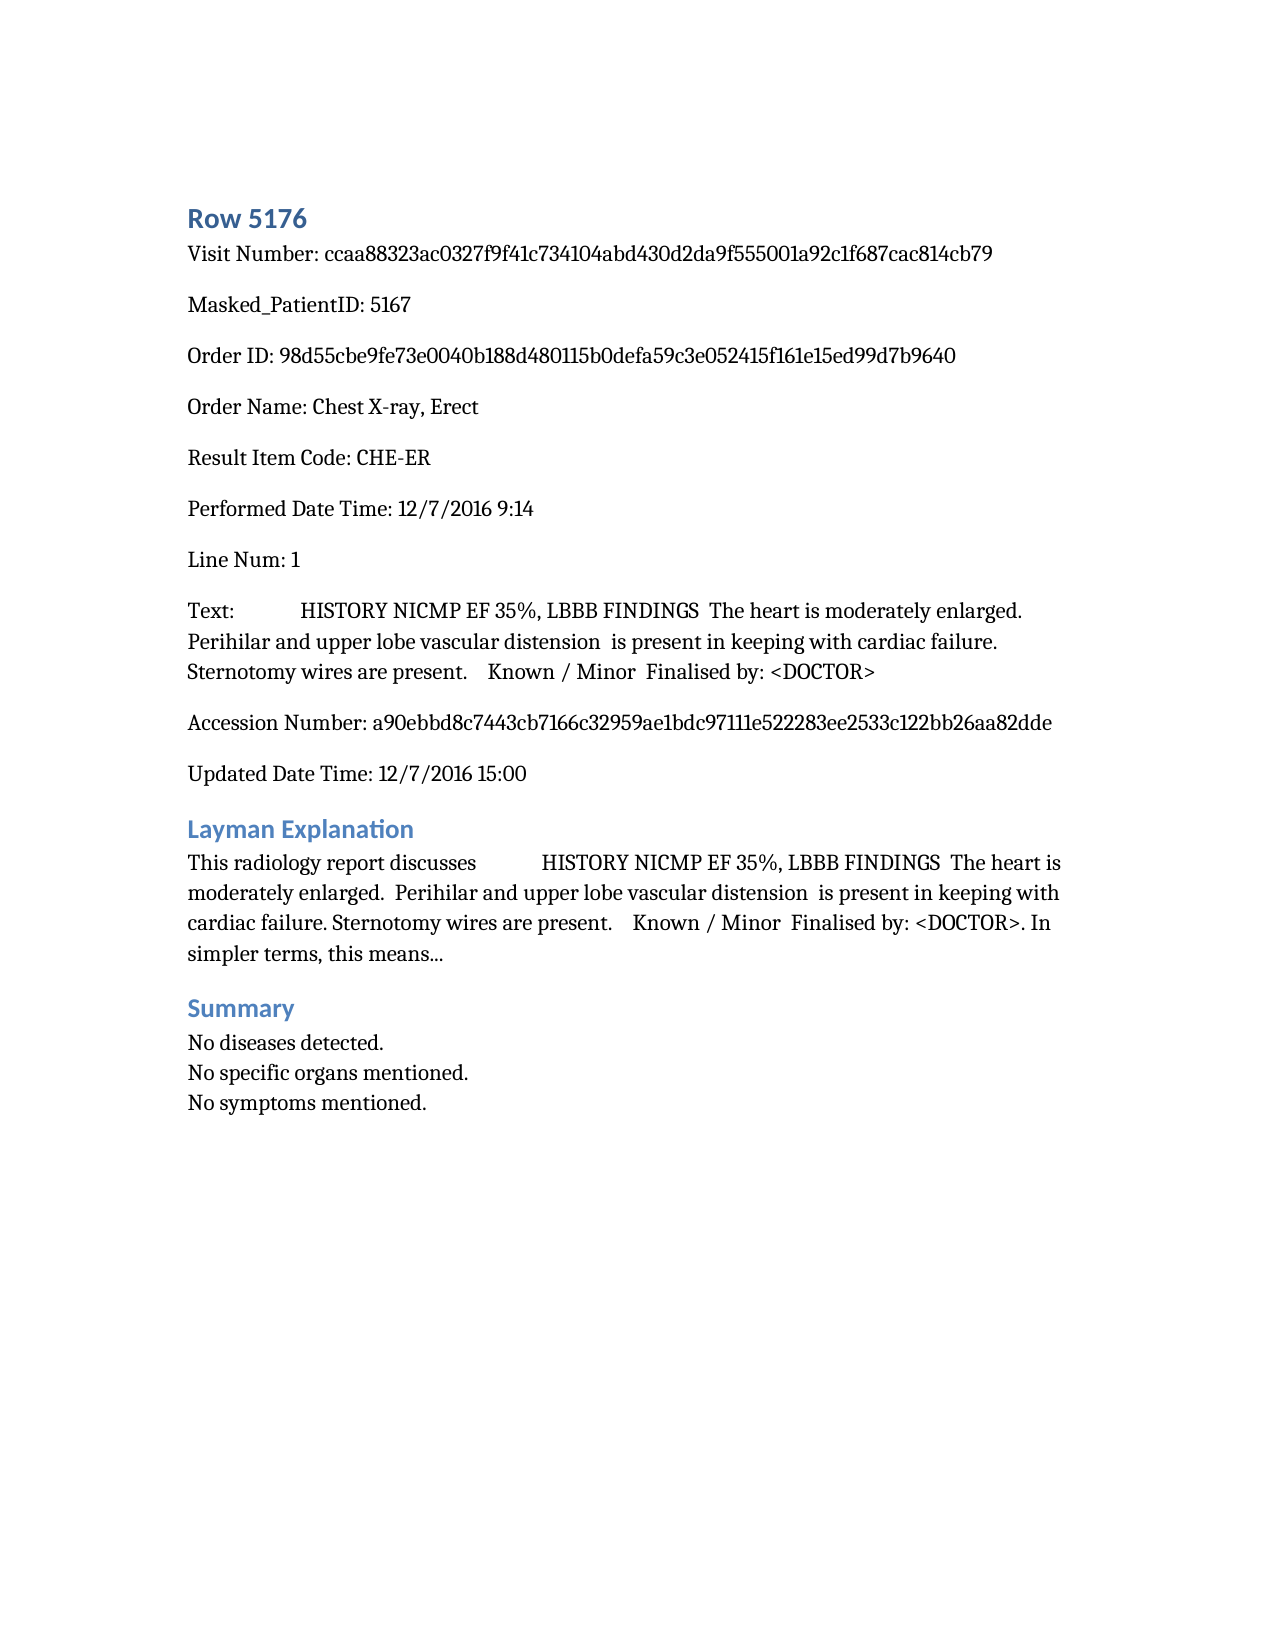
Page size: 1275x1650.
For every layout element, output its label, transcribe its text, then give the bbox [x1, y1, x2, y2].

text Masked_PatientID: 5167 [187, 292, 1087, 318]
subtitle Row 5176 [187, 200, 1087, 236]
text Accession Number: a90ebbd8c7443cb7166c32959ae1bdc97111e522283ee2533c122bb26aa82dde [187, 710, 1087, 736]
text Order ID: 98d55cbe9fe73e0040b188d480115b0defa59c3e052415f161e15ed99d7b9640 [187, 343, 1087, 369]
text Performed Date Time: 12/7/2016 9:14 [187, 496, 1087, 522]
text Updated Date Time: 12/7/2016 15:00 [187, 761, 1087, 787]
text Text: HISTORY NICMP EF 35%, LBBB FINDINGS The heart is moderately enlarged. Perihilar and upper lobe vascular distension is present in keeping with cardiac failure. Sternotomy wires are present. Known / Minor Finalised by: <DOCTOR> [187, 598, 1087, 685]
text This radiology report discusses HISTORY NICMP EF 35%, LBBB FINDINGS The heart is moderately enlarged. Perihilar and upper lobe vascular distension is present in keeping with cardiac failure. Sternotomy wires are present. Known / Minor Finalised by: <DOCTOR>. In simpler terms, this means... [187, 850, 1087, 967]
subtitle Layman Explanation [187, 812, 1087, 845]
text Visit Number: ccaa88323ac0327f9f41c734104abd430d2da9f555001a92c1f687cac814cb79 [187, 241, 1087, 267]
text Line Num: 1 [187, 547, 1087, 573]
text Order Name: Chest X-ray, Erect [187, 394, 1087, 420]
text No diseases detected. No specific organs mentioned. No symptoms mentioned. [187, 1029, 1087, 1116]
text Result Item Code: CHE-ER [187, 445, 1087, 471]
subtitle Summary [187, 991, 1087, 1024]
